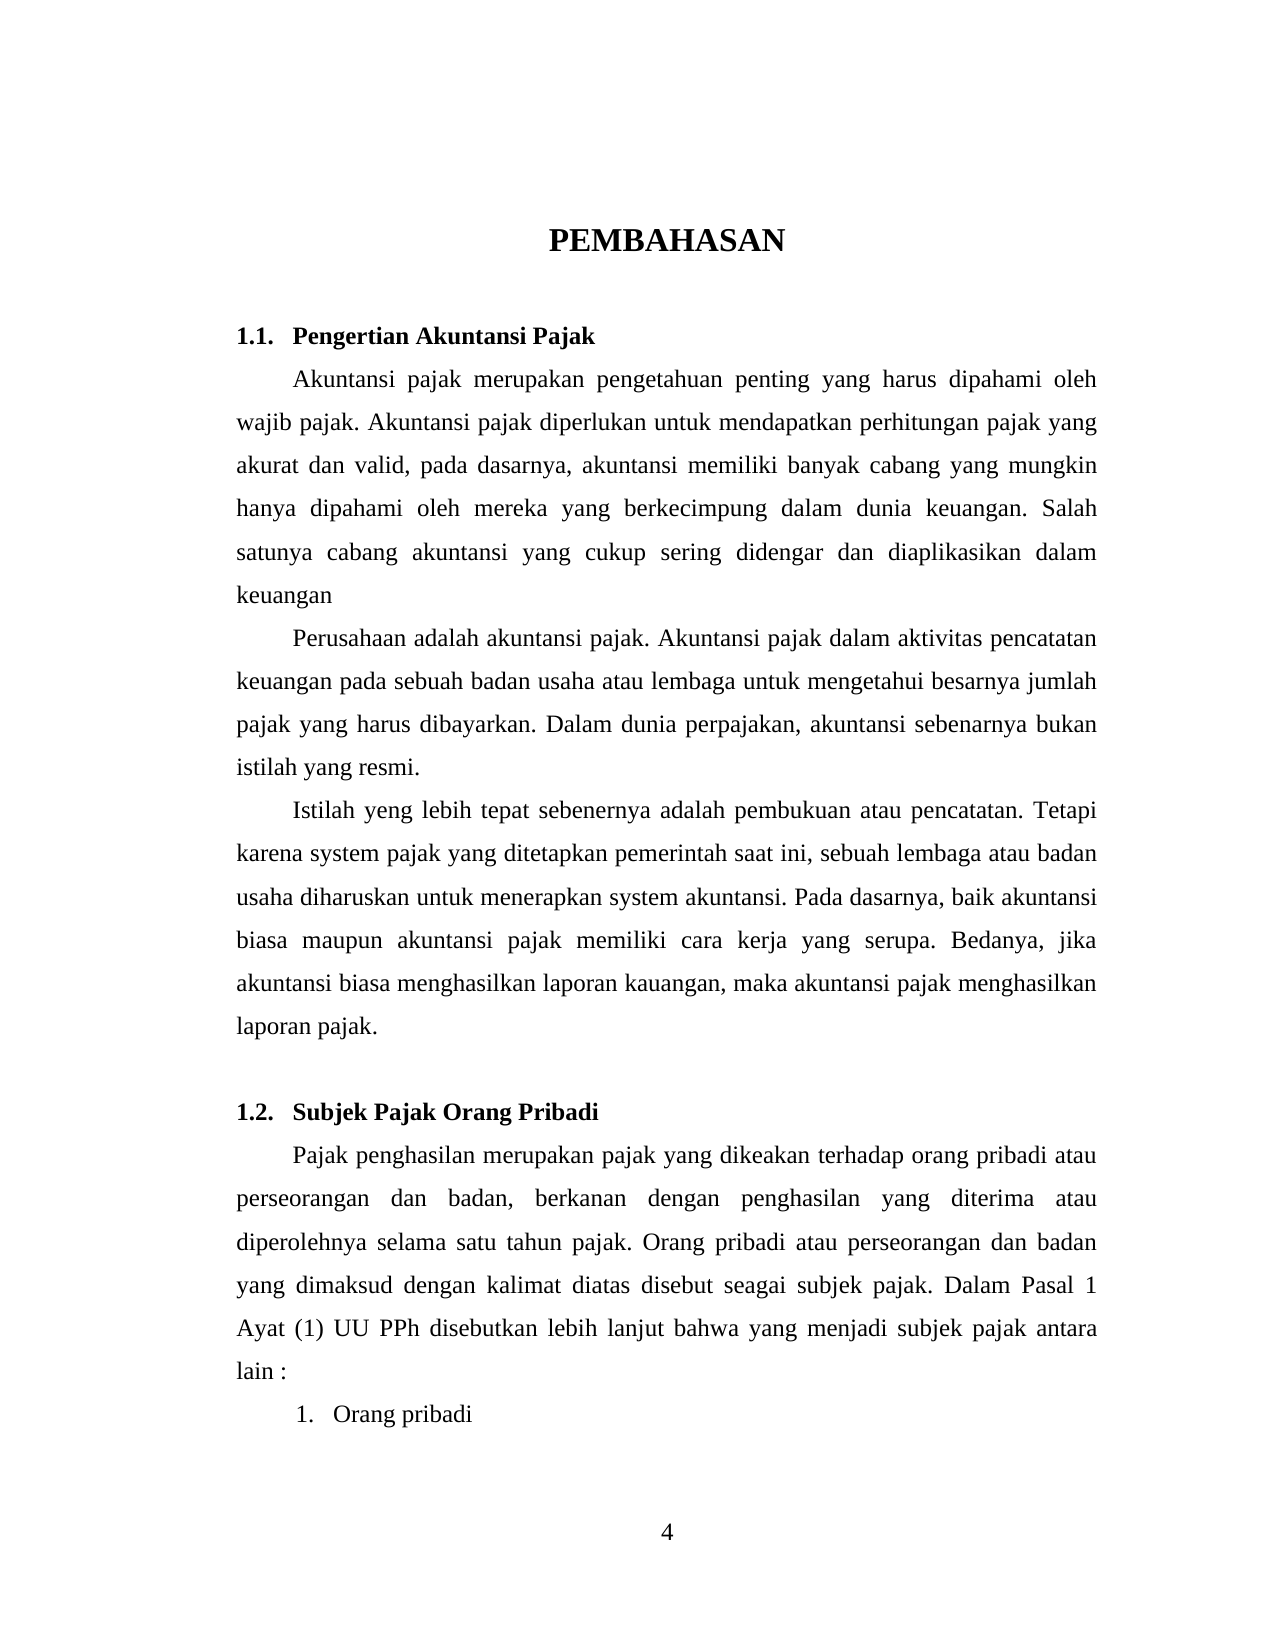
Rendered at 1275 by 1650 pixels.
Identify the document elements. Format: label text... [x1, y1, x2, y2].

subtitle Pengertian Akuntansi Pajak [236, 321, 1098, 350]
list Pajak penghasilan merupakan pajak yang dikeakan terhadap orang pribadi atau perseorangan dan badan, berkanan dengan penghasilan yang diterima atau diperolehnya selama satu tahun pajak. Orang pribadi atau perseorangan dan badan yang dimaksud dengan kalimat diatas disebut seagai subjek pajak. Dalam Pasal 1 Ayat (1) UU PPh disebutkan lebih lanjut bahwa yang menjadi subjek pajak antara lain : [236, 1140, 1098, 1385]
text Istilah yeng lebih tepat sebenernya adalah pembukuan atau pencatatan. Tetapi karena system pajak yang ditetapkan pemerintah saat ini, sebuah lembaga atau badan usaha diharuskan untuk menerapkan system akuntansi. Pada dasarnya, baik akuntansi biasa maupun akuntansi pajak memiliki cara kerja yang serupa. Bedanya, jika akuntansi biasa menghasilkan laporan kauangan, maka akuntansi pajak menghasilkan laporan pajak. [236, 795, 1098, 1040]
subtitle PEMBAHASAN [236, 220, 1098, 259]
list Orang pribadi [295, 1399, 1098, 1428]
text Akuntansi pajak merupakan pengetahuan penting yang harus dipahami oleh wajib pajak. Akuntansi pajak diperlukan untuk mendapatkan perhitungan pajak yang akurat dan valid, pada dasarnya, akuntansi memiliki banyak cabang yang mungkin hanya dipahami oleh mereka yang berkecimpung dalam dunia keuangan. Salah satunya cabang akuntansi yang cukup sering didengar dan diaplikasikan dalam keuangan [236, 364, 1098, 608]
text Perusahaan adalah akuntansi pajak. Akuntansi pajak dalam aktivitas pencatatan keuangan pada sebuah badan usaha atau lembaga untuk mengetahui besarnya jumlah pajak yang harus dibayarkan. Dalam dunia perpajakan, akuntansi sebenarnya bukan istilah yang resmi. [236, 623, 1098, 781]
subtitle Subjek Pajak Orang Pribadi [236, 1097, 1098, 1126]
